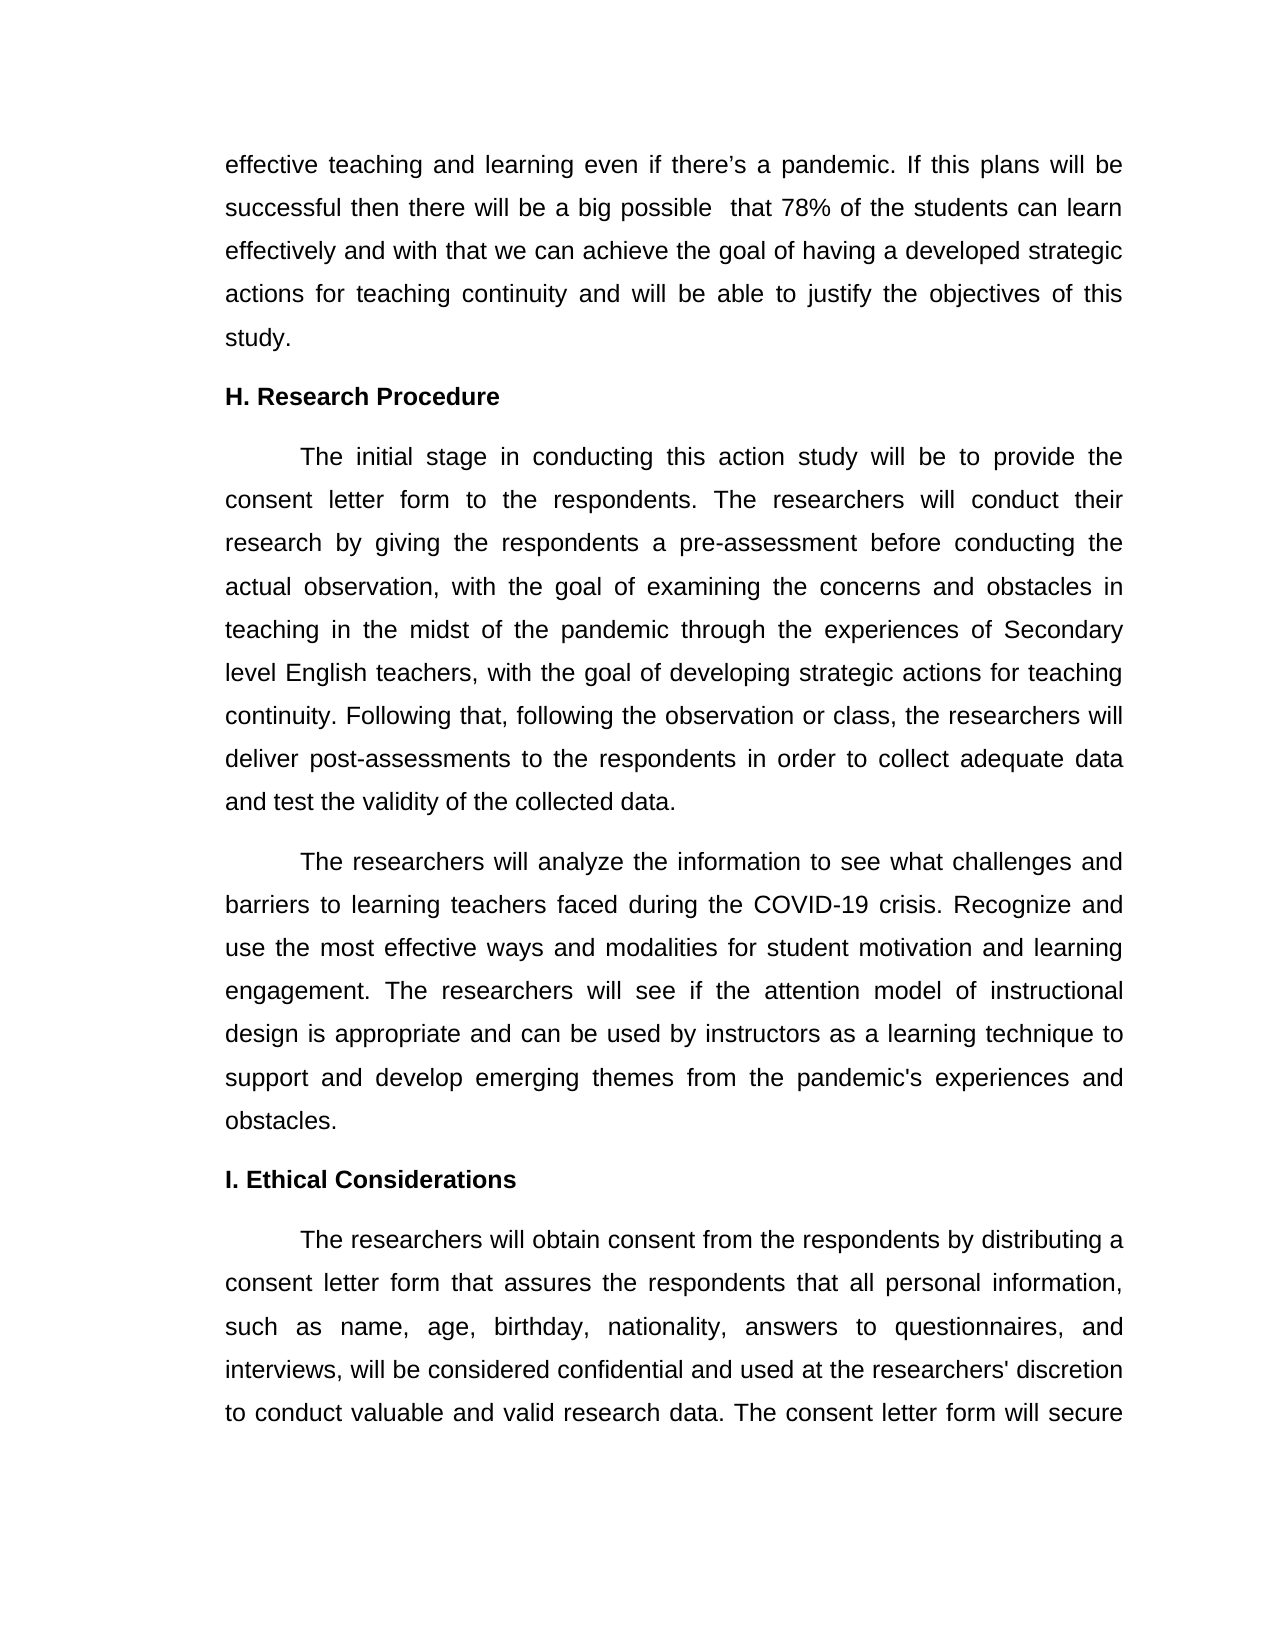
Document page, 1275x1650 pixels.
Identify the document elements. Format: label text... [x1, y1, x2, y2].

text The researchers will analyze the information to see what challenges and barriers to learning teachers faced during the COVID-19 crisis. Recognize and use the most effective ways and modalities for student motivation and learning engagement. The researchers will see if the attention model of instructional design is appropriate and can be used by instructors as a learning technique to support and develop emerging themes from the pandemic's experiences and obstacles. [225, 847, 1125, 1134]
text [225, 1225, 1125, 1426]
text I. Ethical Considerations [225, 1165, 1125, 1194]
text The initial stage in conducting this action study will be to provide the consent letter form to the respondents. The researchers will conduct their research by giving the respondents a pre-assessment before conducting the actual observation, with the goal of examining the concerns and obstacles in teaching in the midst of the pandemic through the experiences of Secondary level English teachers, with the goal of developing strategic actions for teaching continuity. Following that, following the observation or class, the researchers will deliver post-assessments to the respondents in order to collect adequate data and test the validity of the collected data. [225, 442, 1125, 816]
text H. Research Procedure [225, 382, 1125, 411]
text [225, 150, 1125, 351]
